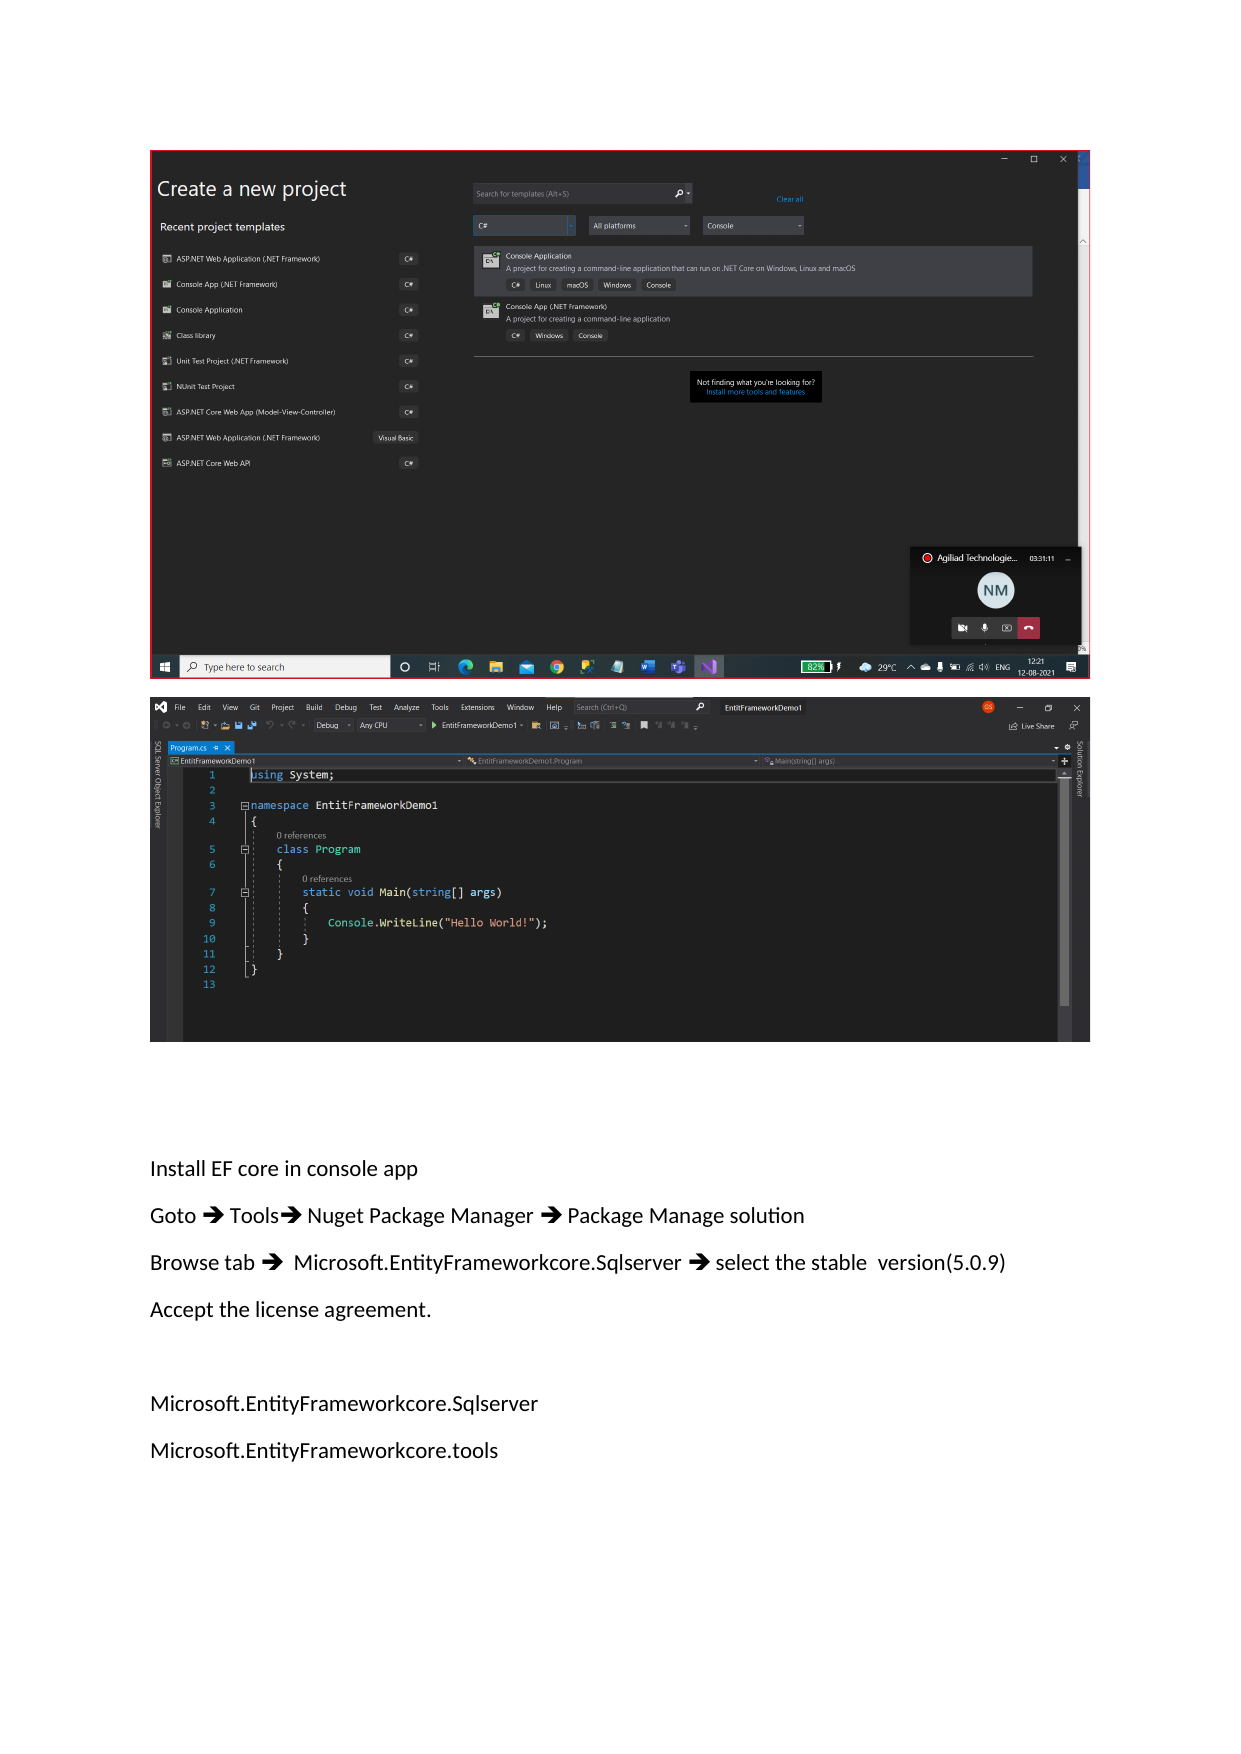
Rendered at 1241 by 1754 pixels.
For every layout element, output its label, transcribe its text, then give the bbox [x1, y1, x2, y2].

text Microsoft.EntityFrameworkcore.Sqlserver [150, 1389, 1090, 1417]
text Microsoft.EntityFrameworkcore.tools [150, 1436, 1090, 1464]
text Browse tab Microsoft.EntityFrameworkcore.Sqlserver select the stable version(5.0.9) [150, 1248, 1090, 1276]
text Goto Tools Nuget Package Manager Package Manage solution [150, 1201, 1090, 1229]
text Accept the license agreement. [150, 1295, 1090, 1323]
text Install EF core in console app [150, 1154, 1090, 1182]
picture [150, 697, 1091, 1042]
picture [150, 150, 1091, 679]
